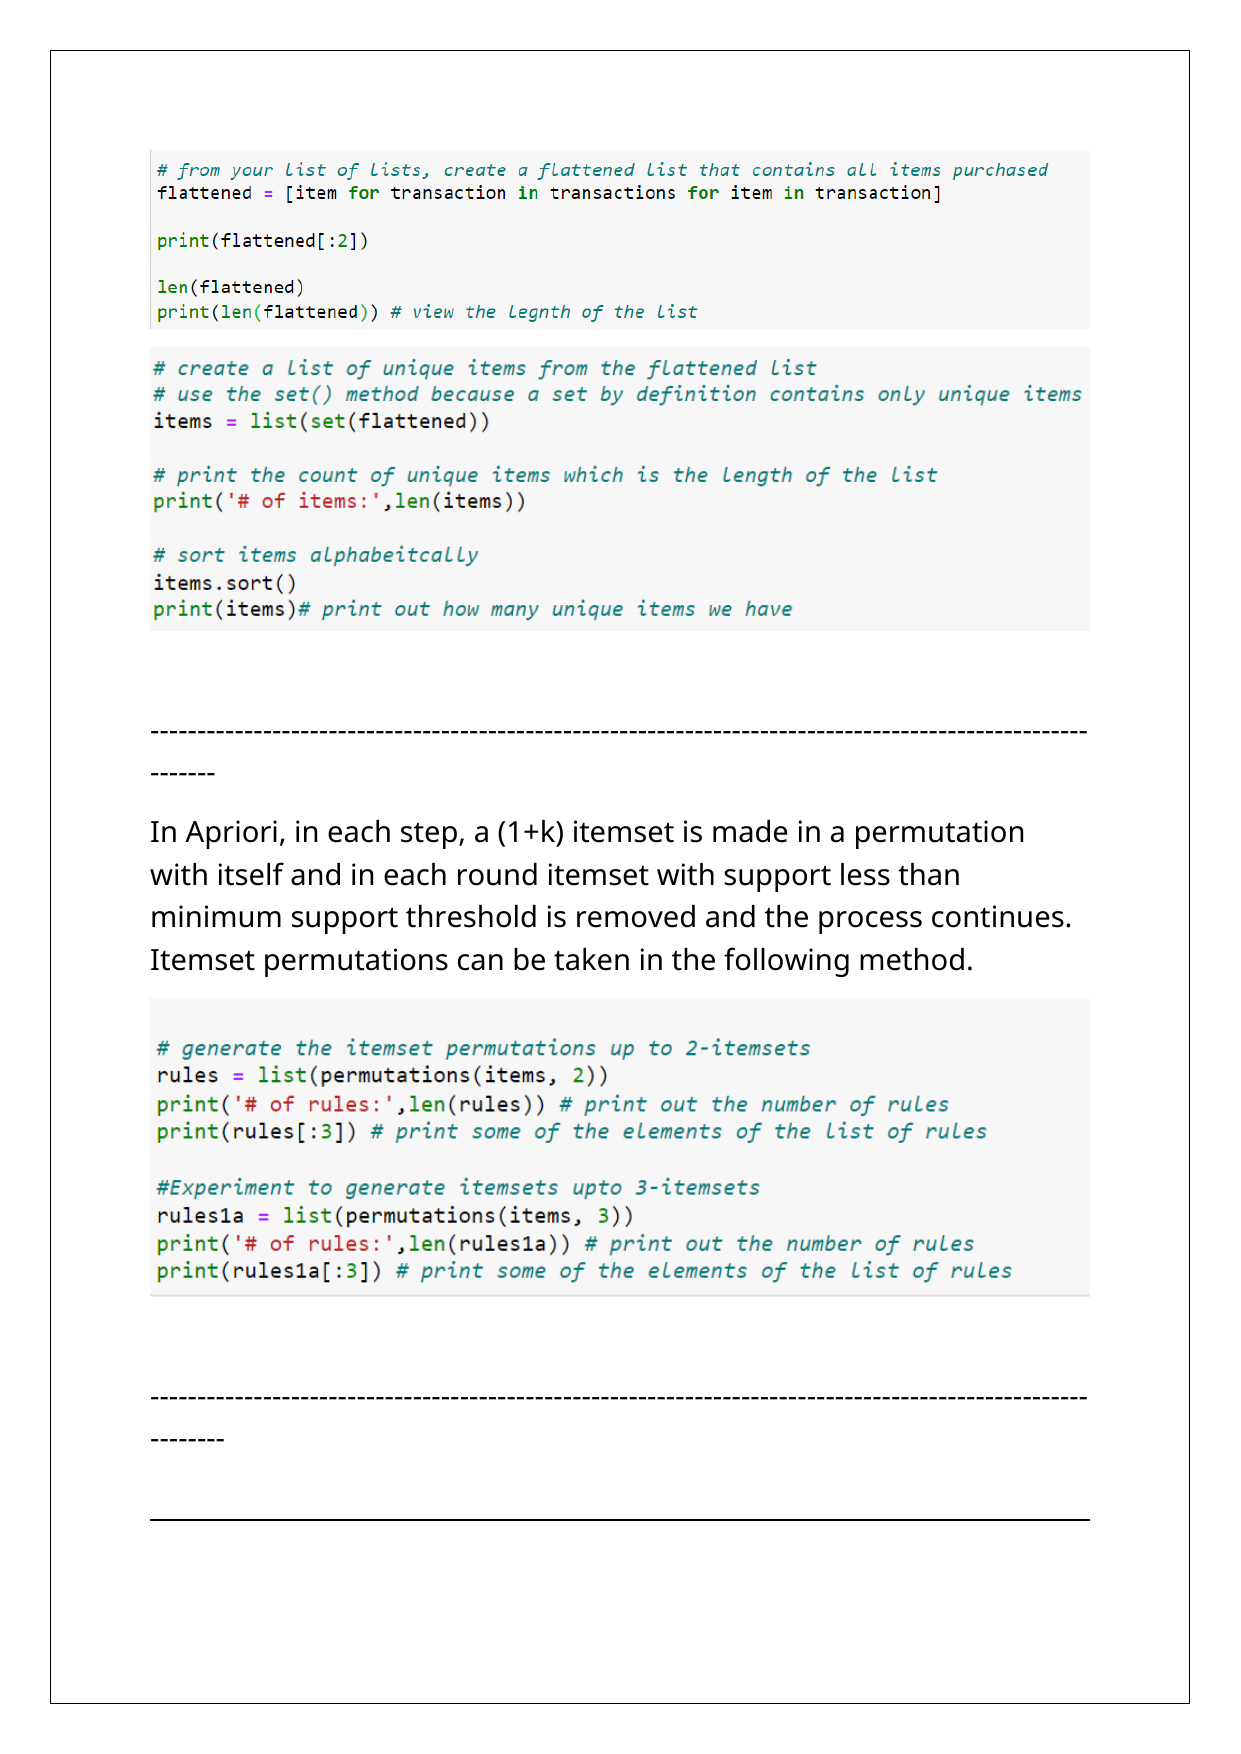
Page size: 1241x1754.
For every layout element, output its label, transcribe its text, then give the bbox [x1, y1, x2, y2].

text ----------------------------------------------------------------------------------------------------------- [150, 709, 1090, 791]
text ------------------------------------------------------------------------------------------------------------ [150, 1375, 1090, 1457]
picture [150, 347, 1091, 631]
text In Apriori, in each step, a (1+k) itemset is made in a permutation with itself and in each round itemset with support less than minimum support threshold is removed and the process continues. Itemset permutations can be taken in the following method. [150, 811, 1090, 979]
picture [150, 150, 1091, 329]
picture [150, 998, 1091, 1297]
